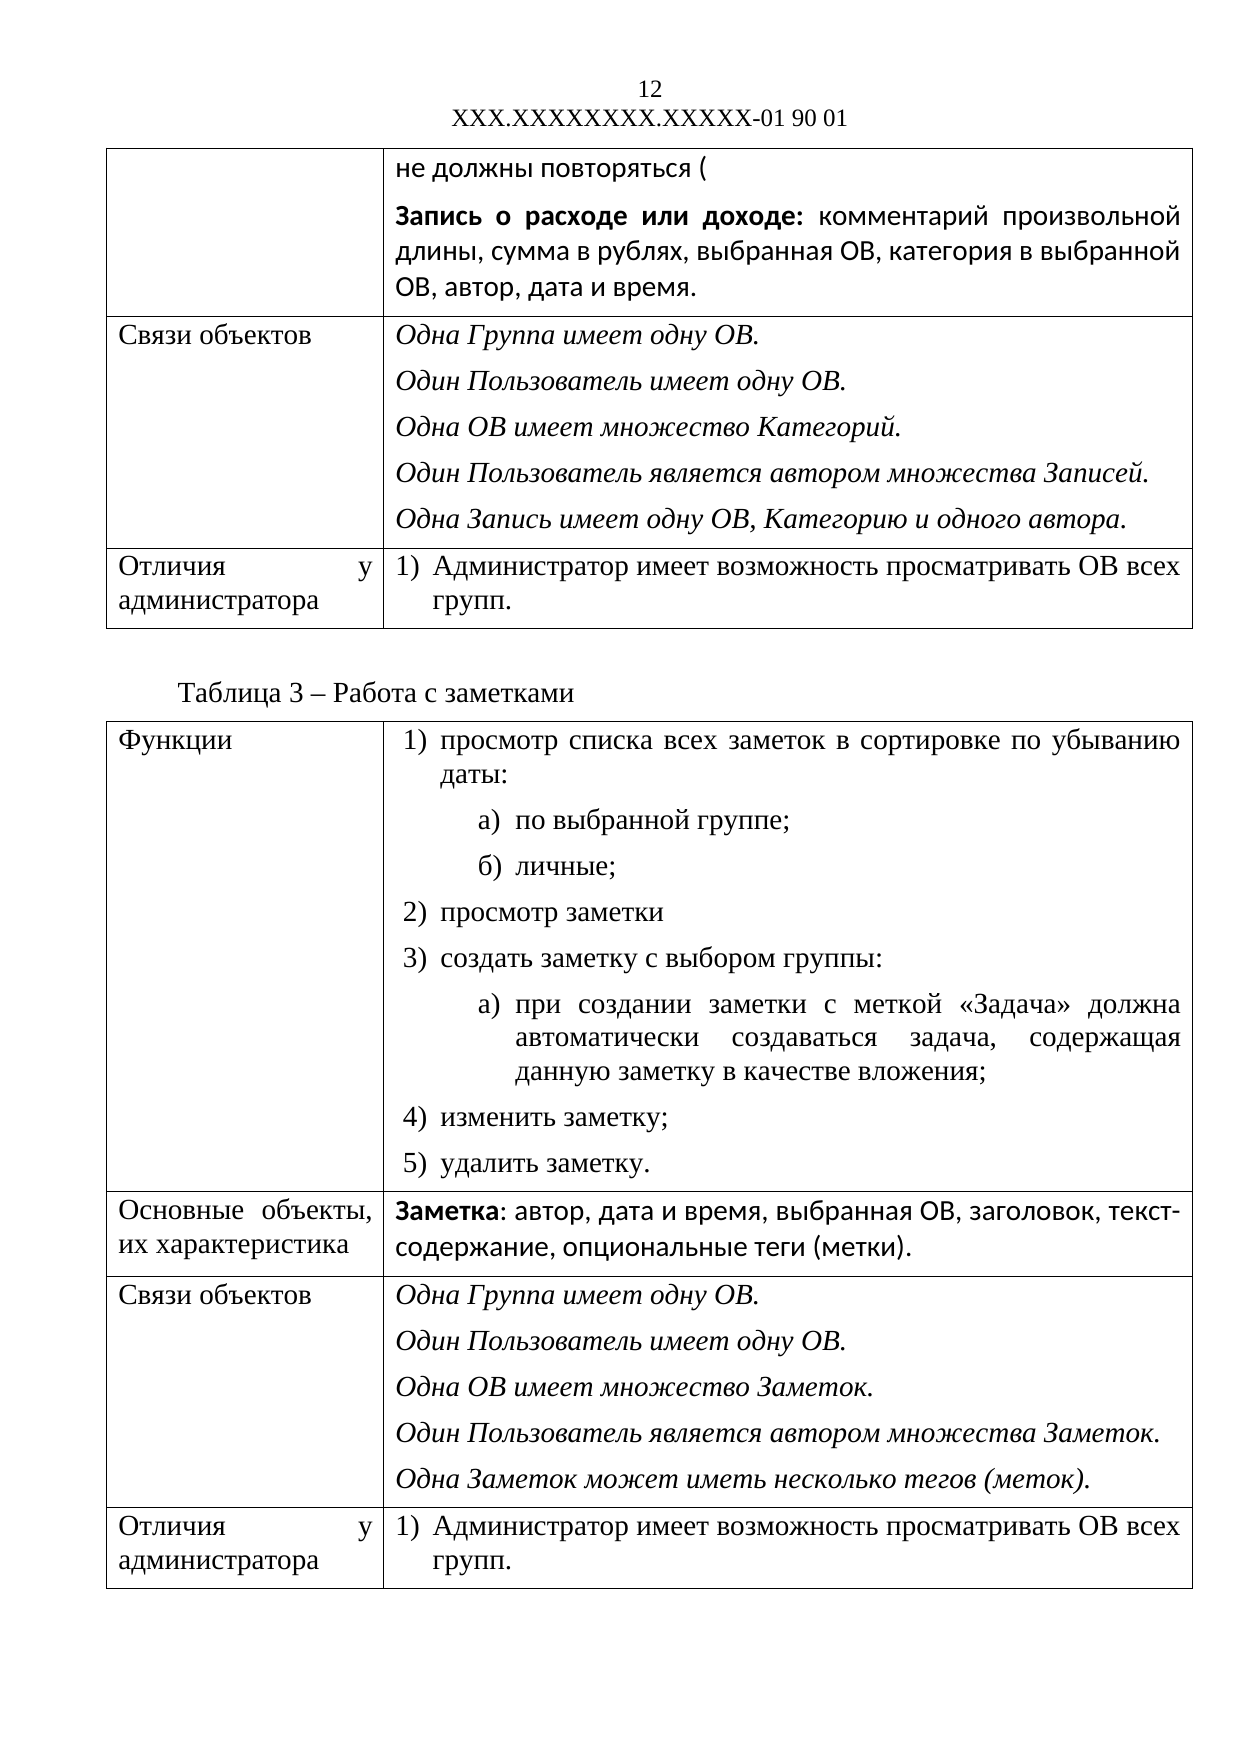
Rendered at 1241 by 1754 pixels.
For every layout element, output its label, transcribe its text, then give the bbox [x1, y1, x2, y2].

table_cell Основные объекты, их характеристика [107, 1192, 383, 1276]
text Работа с заметками [118, 675, 1181, 709]
table_cell Администратор имеет возможность просматривать ОВ всех групп. [384, 1508, 1192, 1588]
table_header Функции [107, 722, 383, 1191]
table_cell Администратор имеет возможность просматривать ОВ всех групп. [384, 549, 1192, 628]
table_cell Отличия у администратора [107, 1508, 383, 1588]
table_cell Связи объектов [107, 317, 383, 547]
table_cell Одна Группа имеет одну ОВ. Один Пользователь имеет одну ОВ. Одна ОВ имеет множество Категорий. Один Пользователь является автором множества Записей. Одна Запись имеет одну ОВ, Категорию и одного автора. [384, 317, 1192, 547]
table_cell Связи объектов [107, 1277, 383, 1507]
table_header просмотр списка всех заметок в сортировке по убыванию даты: по выбранной группе; личные; просмотр заметки создать заметку с выбором группы: при создании заметки с меткой «Задача» должна автоматически создаваться задача, содержащая данную заметку в качестве вложения; изменить заметку; удалить заметку. [384, 722, 1192, 1191]
table_cell Одна Группа имеет одну ОВ. Один Пользователь имеет одну ОВ. Одна ОВ имеет множество Заметок. Один Пользователь является автором множества Заметок. Одна Заметок может иметь несколько тегов (меток). [384, 1277, 1192, 1507]
table_cell Отличия у администратора [107, 549, 383, 628]
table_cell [384, 149, 1192, 316]
table_cell Заметка: автор, дата и время, выбранная ОВ, заголовок, текст-содержание, опциональные теги (метки). [384, 1192, 1192, 1276]
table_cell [107, 149, 383, 316]
